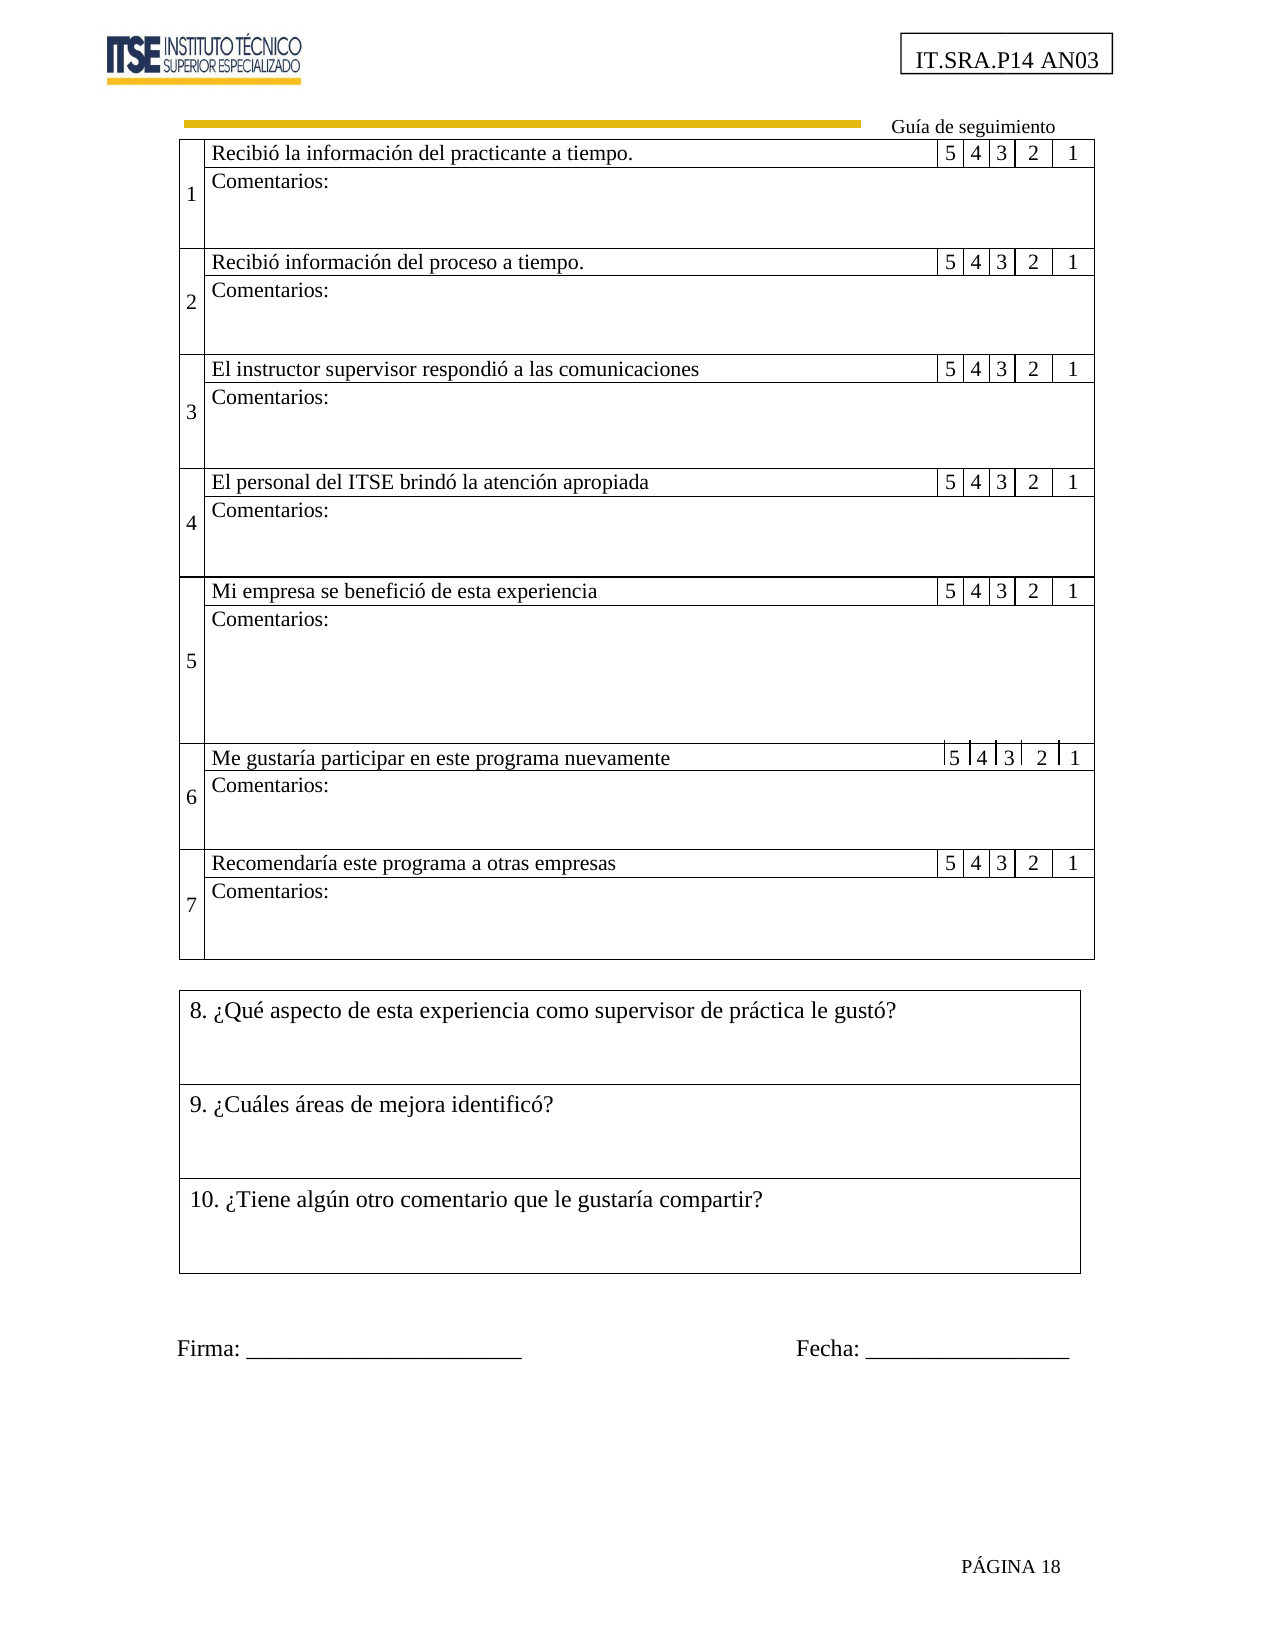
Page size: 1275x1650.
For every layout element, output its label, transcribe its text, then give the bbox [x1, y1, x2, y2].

table_cell 7 [180, 850, 204, 959]
table_cell 4 [964, 140, 989, 167]
table_cell 4 [180, 469, 204, 576]
picture [92, 20, 317, 96]
table_cell 2 [1016, 249, 1052, 275]
table_cell 3 [990, 469, 1014, 496]
table_cell 4 [964, 578, 989, 604]
table_cell 3 [990, 355, 1014, 382]
table_cell 2 [1016, 140, 1052, 167]
table_cell 2 [1016, 578, 1052, 604]
table_cell Recibió la información del practicante a tiempo. [205, 140, 937, 167]
table_cell 5 [938, 140, 963, 167]
table_cell 3 [990, 249, 1014, 275]
text Firma: _______________________ Fecha: _________________ [177, 1334, 1083, 1361]
table_cell 4 [964, 355, 989, 382]
table_cell Comentarios: [205, 771, 1094, 849]
table_cell Recibió información del proceso a tiempo. [205, 249, 937, 275]
table_cell 1 [1053, 249, 1094, 275]
table_cell Comentarios: [205, 276, 1094, 354]
table_cell 3 [180, 355, 204, 468]
table_cell 5 [938, 578, 963, 604]
table_cell Me gustaría participar en este programa nuevamente 5 4 3 2 1 [205, 744, 1094, 770]
table_cell 2 [1016, 355, 1052, 382]
table_cell El personal del ITSE brindó la atención apropiada [205, 469, 937, 496]
table_cell 1 [1053, 850, 1094, 877]
table_cell 2 [1016, 469, 1052, 496]
table_cell 5 [938, 469, 963, 496]
table_cell 4 [964, 850, 989, 877]
table_cell 4 [964, 249, 989, 275]
table_cell 1 [180, 140, 204, 247]
table_cell 3 [990, 850, 1014, 877]
table_cell 5 [938, 850, 963, 877]
table_cell 5 [938, 249, 963, 275]
table_cell Comentarios: [205, 168, 1094, 247]
table_cell 10. ¿Tiene algún otro comentario que le gustaría compartir? [180, 1179, 1080, 1273]
table_cell 2 [180, 249, 204, 354]
table_cell 1 [1053, 578, 1094, 604]
table_cell Comentarios: [205, 497, 1094, 576]
table_cell 1 [1053, 469, 1094, 496]
table_cell 9. ¿Cuáles áreas de mejora identificó? [180, 1085, 1080, 1178]
table_cell 6 [180, 744, 204, 849]
table_cell 4 [964, 469, 989, 496]
table_cell 5 [180, 578, 204, 743]
table_cell 2 [1016, 850, 1052, 877]
table_cell 3 [990, 578, 1014, 604]
table_cell Mi empresa se benefició de esta experiencia [205, 578, 937, 604]
table_cell 1 [1053, 355, 1094, 382]
table_cell 3 [990, 140, 1014, 167]
table_cell 5 [938, 355, 963, 382]
table_header 8. ¿Qué aspecto de esta experiencia como supervisor de práctica le gustó? [180, 991, 1080, 1084]
table_cell Comentarios: [205, 606, 1094, 743]
table_cell Comentarios: [205, 878, 1094, 959]
table_cell El instructor supervisor respondió a las comunicaciones [205, 355, 937, 382]
table_cell Comentarios: [205, 383, 1094, 468]
table_cell Recomendaría este programa a otras empresas [205, 850, 937, 877]
table_cell 1 [1053, 140, 1094, 167]
